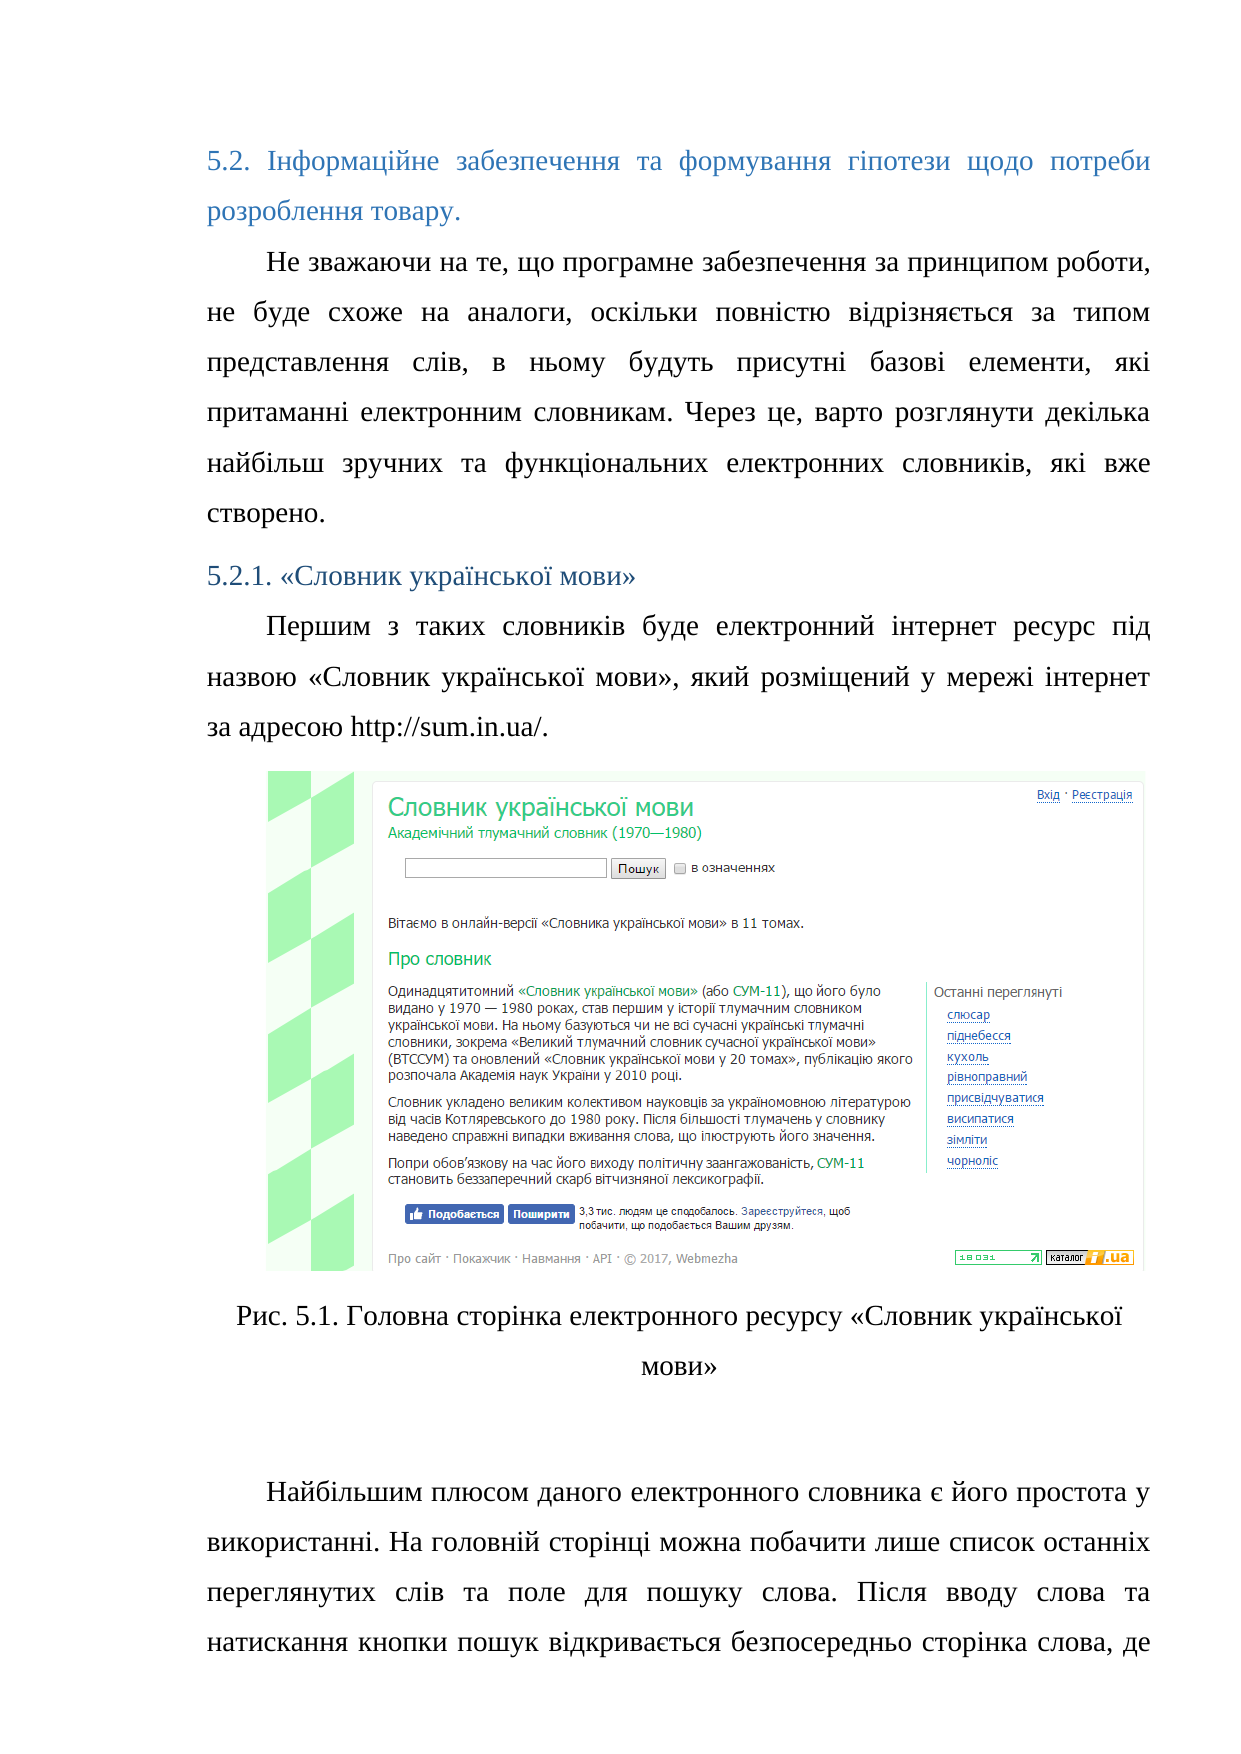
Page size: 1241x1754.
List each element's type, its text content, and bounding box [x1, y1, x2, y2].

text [207, 1474, 1152, 1658]
picture [265, 771, 1146, 1271]
text 5.2.1. «Словник української мови» [207, 558, 1152, 592]
text Першим з таких словників буде електронний інтернет ресурс під назвою «Словник української мови», який розміщений у мережі інтернет за адресою http://sum.in.ua/. [207, 608, 1152, 742]
text Не зважаючи на те, що програмне забезпечення за принципом роботи, не буде схоже на аналоги, оскільки повністю відрізняється за типом представлення слів, в ньому будуть присутні базові елементи, які притаманні електронним словникам. Через це, варто розглянути декілька найбільш зручних та функціональних електронних словників, які вже створено. [207, 244, 1152, 529]
text 5.2. Інформаційне забезпечення та формування гіпотези щодо потреби розроблення товару. [207, 143, 1152, 227]
text Рис. 5.1. Головна сторінка електронного ресурсу «Словник української мови» [207, 1298, 1152, 1382]
